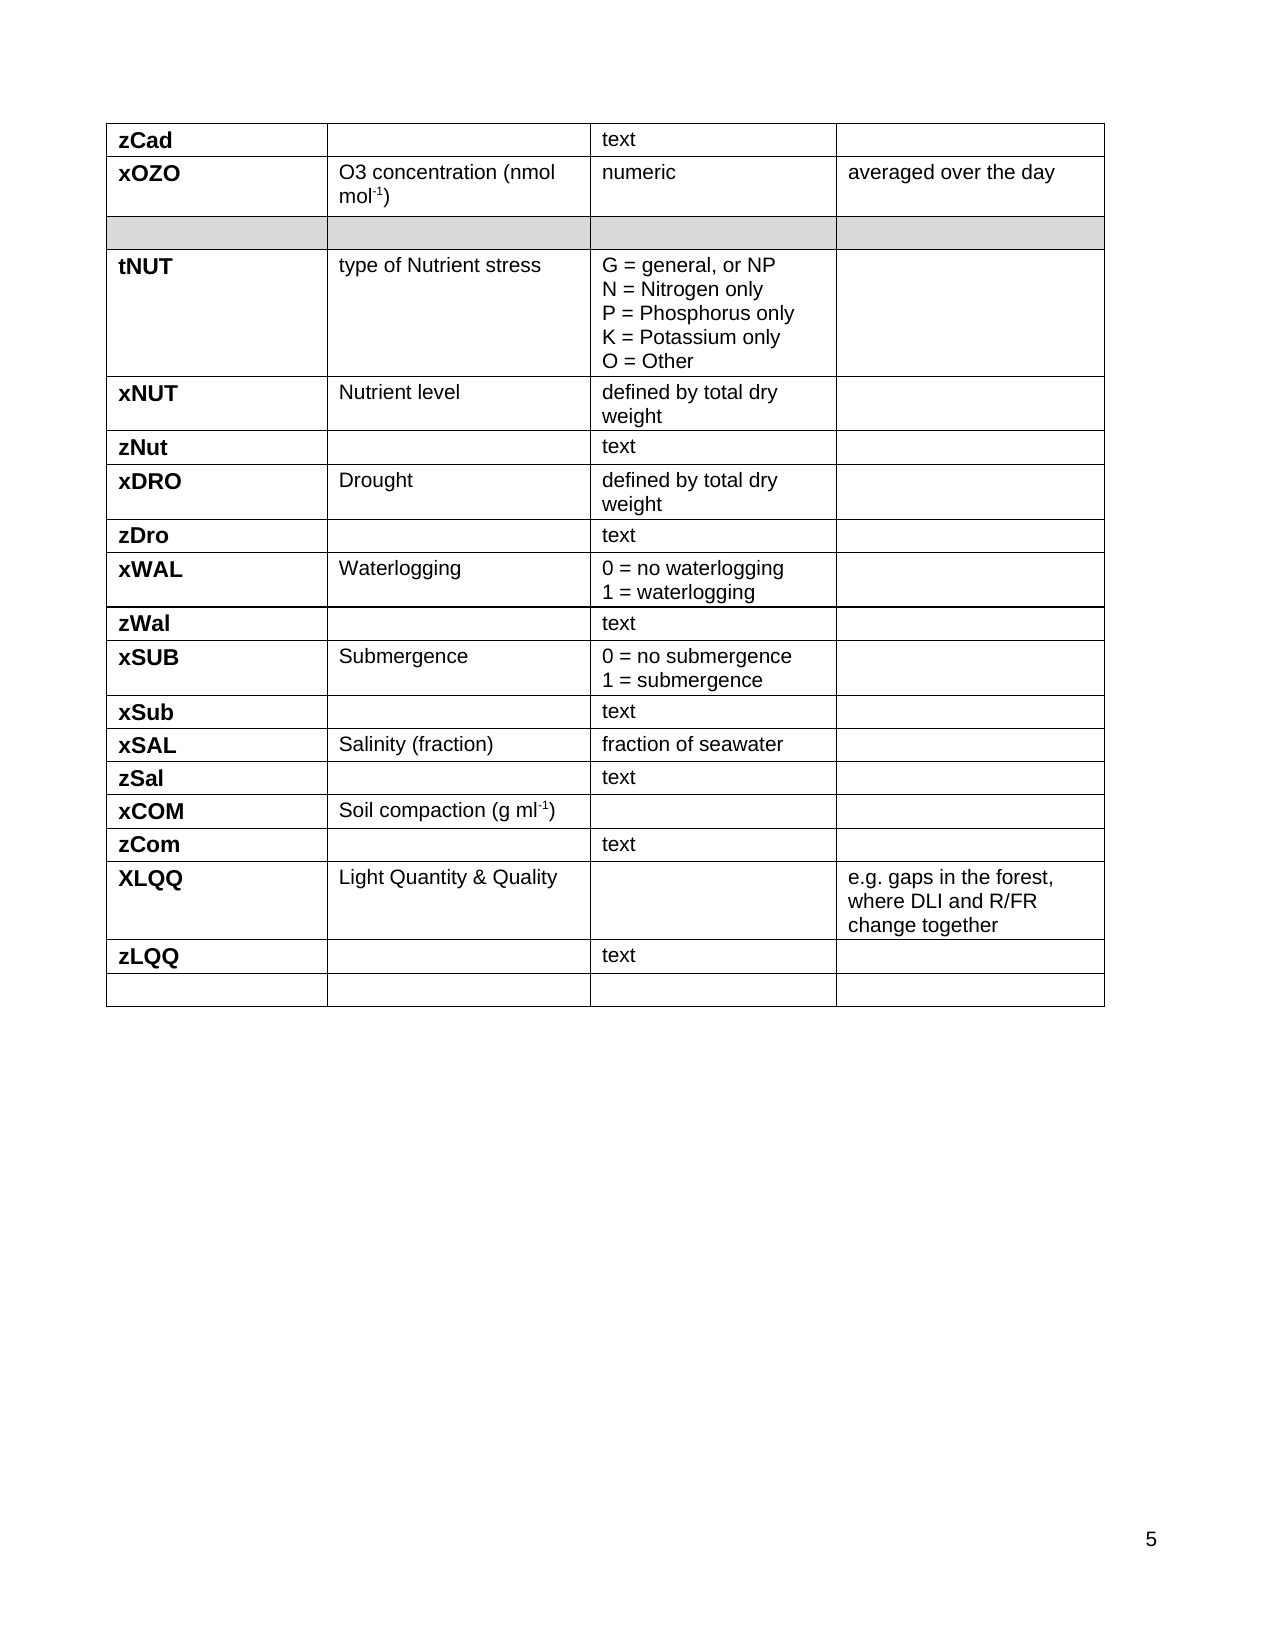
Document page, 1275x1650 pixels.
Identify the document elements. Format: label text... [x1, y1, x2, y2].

table_cell zCom [107, 829, 327, 861]
table_cell zLQQ [107, 940, 327, 973]
table_cell [107, 217, 327, 249]
table_cell [328, 974, 590, 1006]
table_cell xNUT [107, 377, 327, 430]
table_cell [837, 829, 1104, 861]
table_cell [837, 377, 1104, 430]
table_cell Waterlogging [328, 553, 590, 606]
table_cell [837, 696, 1104, 728]
table_cell text [591, 696, 836, 728]
table_cell [328, 829, 590, 861]
table_cell type of Nutrient stress [328, 250, 590, 376]
table_cell Soil compaction (g ml-1) [328, 795, 590, 827]
table_cell [837, 795, 1104, 827]
table_cell [107, 974, 327, 1006]
table_cell Light Quantity & Quality [328, 862, 590, 939]
table_cell 0 = no waterlogging 1 = waterlogging [591, 553, 836, 606]
table_cell xOZO [107, 157, 327, 216]
table_cell [837, 431, 1104, 464]
table_cell numeric [591, 157, 836, 216]
table_cell zDro [107, 520, 327, 552]
table_cell defined by total dry weight [591, 465, 836, 518]
table_cell [591, 217, 836, 249]
table_cell [591, 862, 836, 939]
table_cell text [591, 608, 836, 640]
table_cell tNUT [107, 250, 327, 376]
table_cell [837, 553, 1104, 606]
table_cell [837, 124, 1104, 156]
table_cell e.g. gaps in the forest, where DLI and R/FR change together [837, 862, 1104, 939]
table_cell text [591, 520, 836, 552]
table_cell XLQQ [107, 862, 327, 939]
table_cell [328, 520, 590, 552]
table_cell [837, 217, 1104, 249]
table_cell zCad [107, 124, 327, 156]
table_cell defined by total dry weight [591, 377, 836, 430]
table_cell zWal [107, 608, 327, 640]
table_cell xSUB [107, 641, 327, 694]
table_cell [328, 940, 590, 973]
table_cell text [591, 762, 836, 794]
table_cell fraction of seawater [591, 729, 836, 761]
table_cell text [591, 124, 836, 156]
table_cell Nutrient level [328, 377, 590, 430]
table_cell [328, 124, 590, 156]
table_cell [837, 762, 1104, 794]
table_cell xCOM [107, 795, 327, 827]
table_cell text [591, 431, 836, 464]
table_cell [591, 795, 836, 827]
table_cell 0 = no submergence 1 = submergence [591, 641, 836, 694]
table_cell zSal [107, 762, 327, 794]
table_cell xDRO [107, 465, 327, 518]
table_cell averaged over the day [837, 157, 1104, 216]
table_cell [328, 431, 590, 464]
table_cell xSAL [107, 729, 327, 761]
table_cell [328, 762, 590, 794]
table_cell [837, 940, 1104, 973]
table_cell [837, 520, 1104, 552]
table_cell text [591, 940, 836, 973]
table_cell Salinity (fraction) [328, 729, 590, 761]
table_cell xSub [107, 696, 327, 728]
table_cell [837, 465, 1104, 518]
table_cell [328, 696, 590, 728]
table_cell [591, 974, 836, 1006]
table_cell [328, 217, 590, 249]
table_cell G = general, or NP N = Nitrogen only P = Phosphorus only K = Potassium only O = Other [591, 250, 836, 376]
table_cell xWAL [107, 553, 327, 606]
table_cell O3 concentration (nmol mol-1) [328, 157, 590, 216]
table_cell [837, 250, 1104, 376]
table_cell [837, 641, 1104, 694]
table_cell [837, 608, 1104, 640]
table_cell zNut [107, 431, 327, 464]
table_cell [328, 608, 590, 640]
table_cell Submergence [328, 641, 590, 694]
table_cell Drought [328, 465, 590, 518]
table_cell [837, 974, 1104, 1006]
table_cell text [591, 829, 836, 861]
table_cell [837, 729, 1104, 761]
